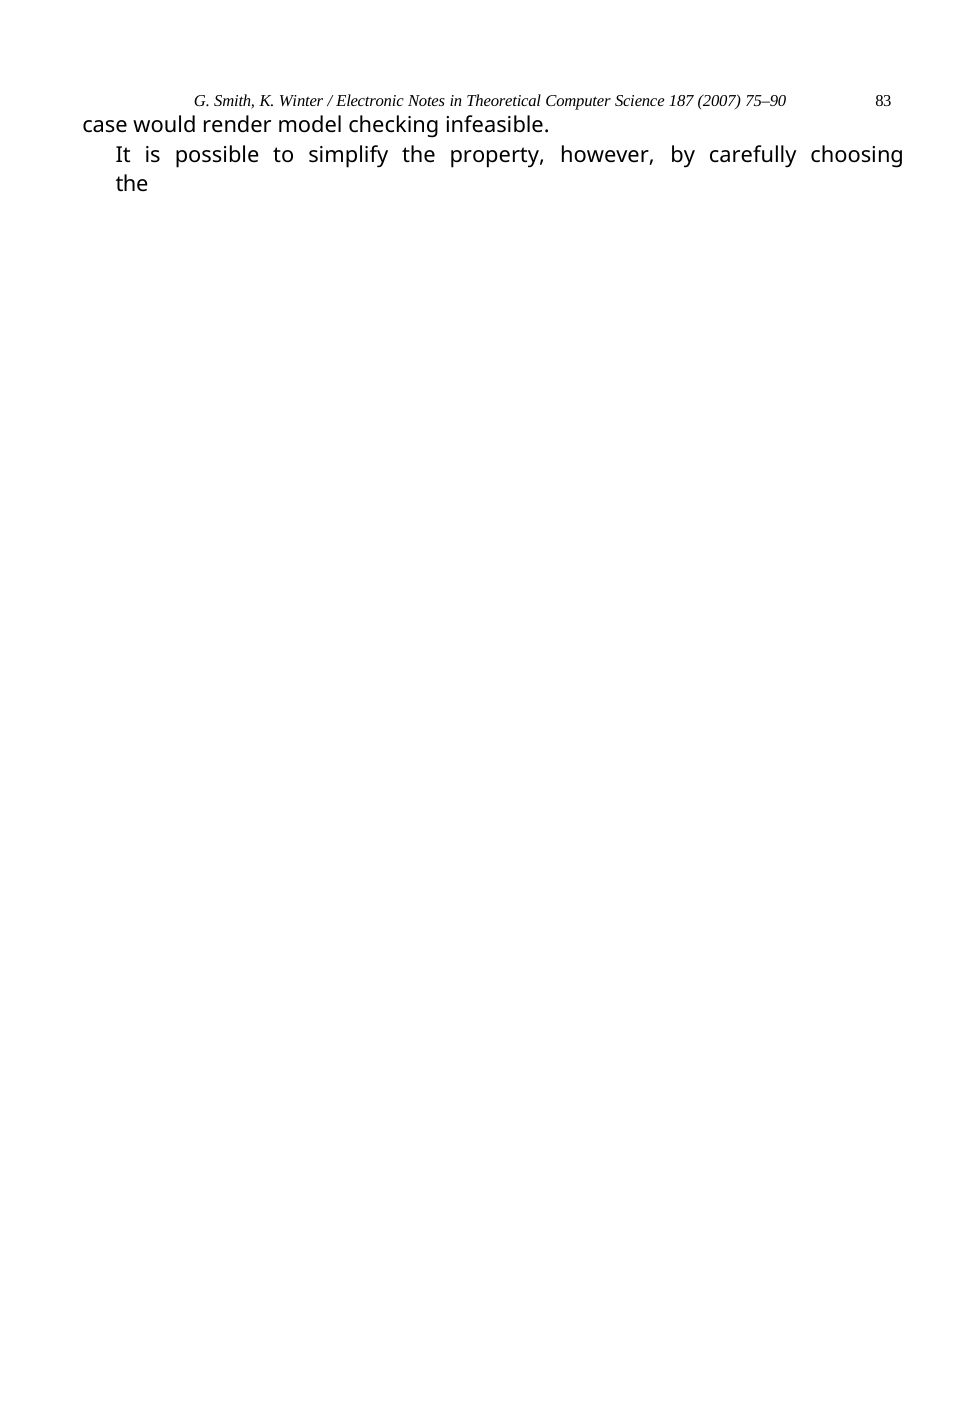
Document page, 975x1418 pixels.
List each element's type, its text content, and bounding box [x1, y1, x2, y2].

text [82, 110, 882, 138]
text It is possible to simplify the property, however, by carefully choosing the [115, 138, 904, 198]
